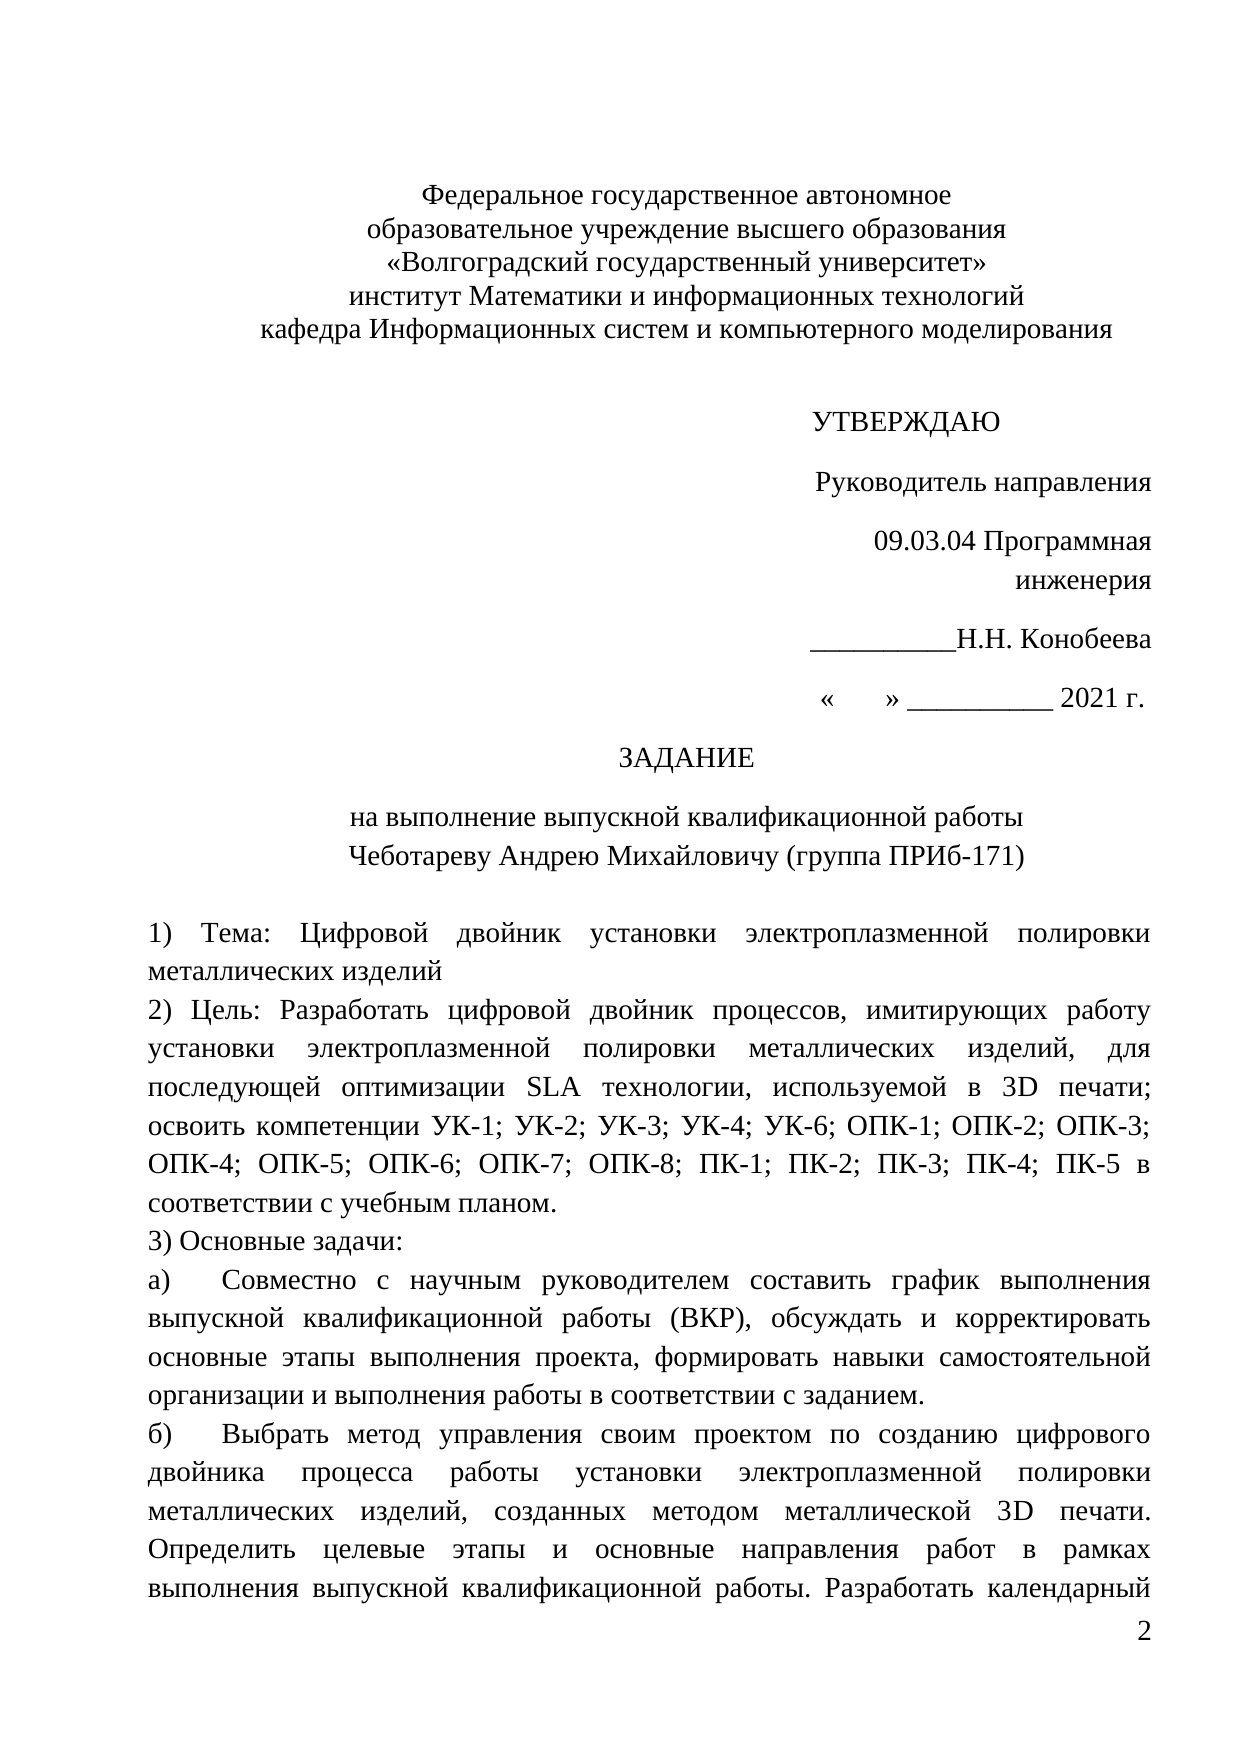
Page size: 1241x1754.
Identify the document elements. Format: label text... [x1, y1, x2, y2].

text Руководитель направления [664, 464, 1152, 497]
text __________Н.Н. Конобеева [664, 621, 1152, 655]
text Чеботареву Андрею Михайловичу (группа ПРИб-171) [148, 838, 1152, 871]
text образовательное учреждение высшего образования [148, 211, 1152, 244]
text «Волгоградский государственный университет» [148, 244, 1152, 278]
text институт Математики и информационных технологий [148, 278, 1152, 312]
text 09.03.04 Программная инженерия [664, 523, 1152, 595]
text 2) Цель: Разработать цифровой двойник процессов, имитирующих работу установки электроплазменной полировки металлических изделий, для последующей оптимизации SLA технологии, используемой в 3D печати; освоить компетенции УК-1; УК-2; УК-3; УК-4; УК-6; ОПК-1; ОПК-2; ОПК-3; ОПК-4; ОПК-5; ОПК-6; ОПК-7; ОПК-8; ПК-1; ПК-2; ПК-3; ПК-4; ПК-5 в соответствии с учебным планом. [148, 992, 1152, 1218]
text 1) Тема: Цифровой двойник установки электроплазменной полировки металлических изделий [148, 915, 1152, 987]
text на выполнение выпускной квалификационной работы [148, 799, 1152, 833]
list Совместно с научным руководителем составить график выполнения выпускной квалификационной работы (ВКР), обсуждать и корректировать основные этапы выполнения проекта, формировать навыки самостоятельной организации и выполнения работы в соответствии с заданием. [148, 1262, 1152, 1411]
text 3) Основные задачи: [148, 1223, 1152, 1257]
text кафедра Информационных систем и компьютерного моделирования [148, 312, 1152, 345]
text Федеральное государственное автономное [148, 177, 1152, 211]
text « » __________ 2021 г. [148, 681, 1152, 714]
text УТВЕРЖДАЮ [738, 404, 1152, 438]
text ЗАДАНИЕ [148, 740, 1152, 773]
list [148, 1416, 1152, 1604]
